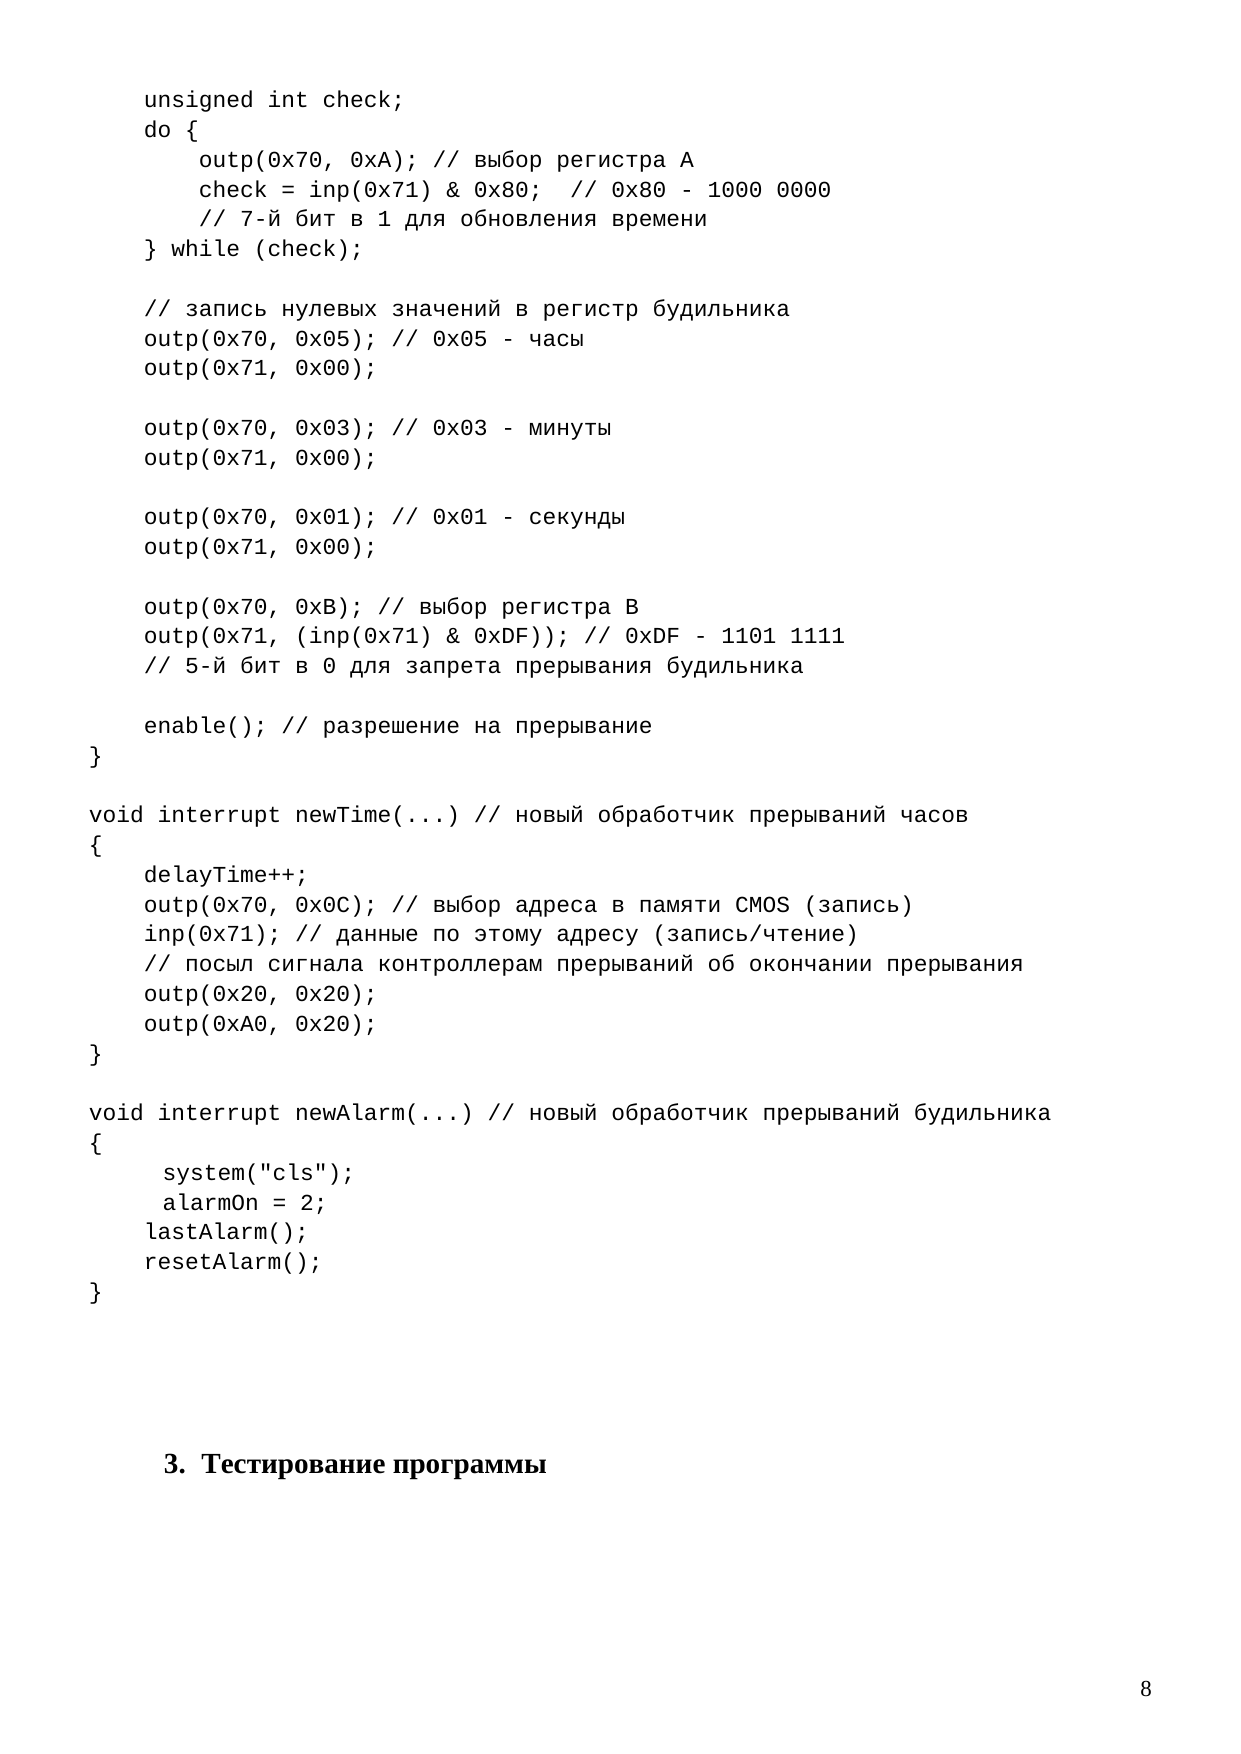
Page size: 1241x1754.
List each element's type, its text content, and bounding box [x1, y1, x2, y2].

text do { [89, 118, 1152, 144]
text { [89, 1131, 1152, 1157]
text void interrupt newTime(...) // новый обработчик прерываний часов [89, 804, 1152, 829]
text outp(0x70, 0x05); // 0x05 - часы [89, 327, 1152, 353]
text alarmOn = 2; [89, 1191, 1152, 1217]
text outp(0x71, (inp(0x71) & 0xDF)); // 0xDF - 1101 1111 [89, 625, 1152, 651]
text { [89, 833, 1152, 859]
text enable(); // разрешение на прерывание [89, 714, 1152, 740]
text outp(0xA0, 0x20); [89, 1012, 1152, 1038]
text void interrupt newAlarm(...) // новый обработчик прерываний будильника [89, 1102, 1152, 1127]
text // запись нулевых значений в регистр будильника [89, 297, 1152, 323]
text outp(0x71, 0x00); [89, 446, 1152, 472]
text outp(0x70, 0xB); // выбор регистра B [89, 595, 1152, 621]
text outp(0x70, 0x03); // 0x03 - минуты [89, 416, 1152, 442]
text outp(0x71, 0x00); [89, 357, 1152, 383]
text } [89, 744, 1152, 770]
text // 5-й бит в 0 для запрета прерывания будильника [89, 655, 1152, 681]
text resetAlarm(); [89, 1251, 1152, 1276]
text outp(0x20, 0x20); [89, 982, 1152, 1008]
text outp(0x71, 0x00); [89, 536, 1152, 561]
text outp(0x70, 0x01); // 0x01 - секунды [89, 506, 1152, 532]
text system("cls"); [89, 1161, 1152, 1187]
text } [89, 1042, 1152, 1068]
title Тестирование программы [164, 1446, 1152, 1480]
text unsigned int check; [89, 89, 1152, 114]
text // посыл сигнала контроллерам прерываний об окончании прерывания [89, 953, 1152, 978]
text outp(0x70, 0x0C); // выбор адреса в памяти CMOS (запись) [89, 893, 1152, 919]
text delayTime++; [89, 863, 1152, 889]
text check = inp(0x71) & 0x80; // 0x80 - 1000 0000 [89, 178, 1152, 204]
text lastAlarm(); [89, 1221, 1152, 1247]
text inp(0x71); // данные по этому адресу (запись/чтение) [89, 923, 1152, 949]
text } while (check); [89, 238, 1152, 263]
text } [89, 1280, 1152, 1306]
text outp(0x70, 0xA); // выбор регистра A [89, 148, 1152, 174]
text // 7-й бит в 1 для обновления времени [89, 208, 1152, 234]
